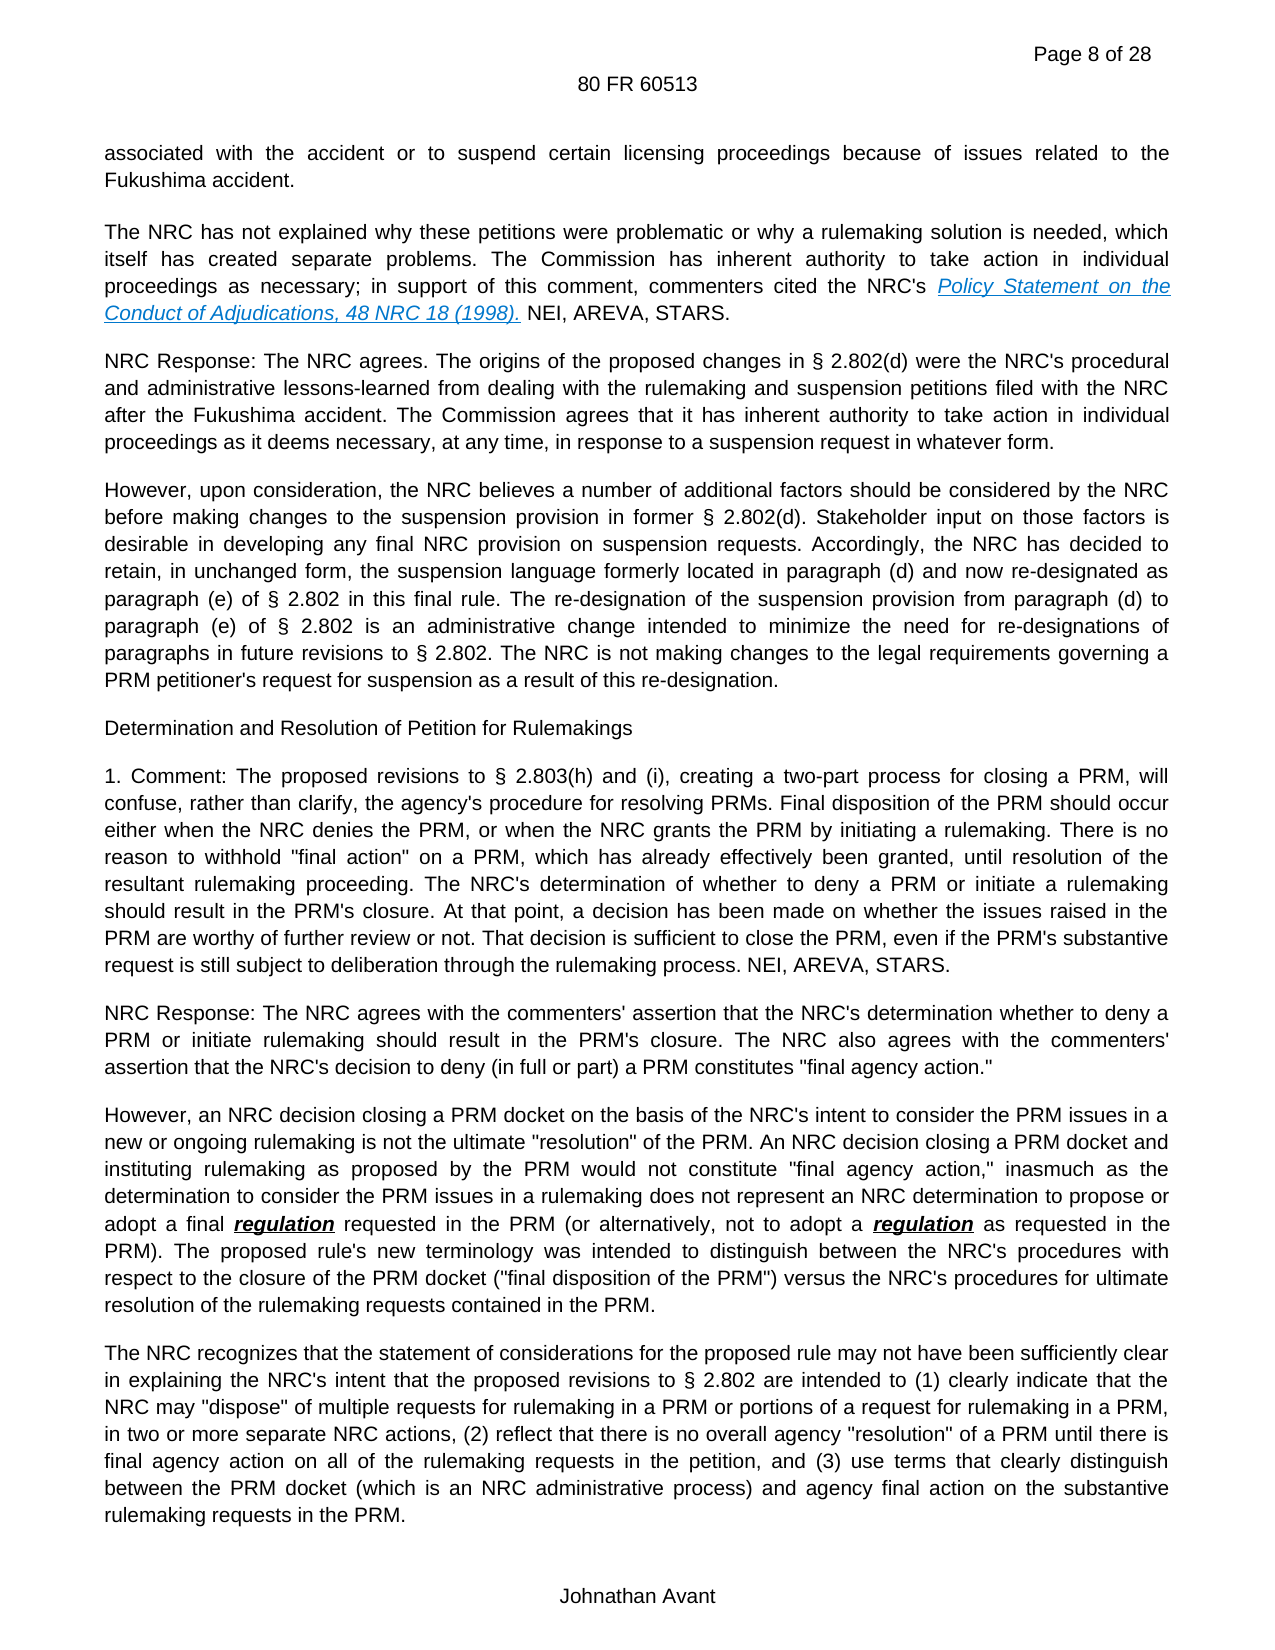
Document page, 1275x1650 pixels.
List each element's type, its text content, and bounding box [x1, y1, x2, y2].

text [104, 137, 1171, 192]
text NRC Response: The NRC agrees with the commenters' assertion that the NRC's determination whether to deny a PRM or initiate rulemaking should result in the PRM's closure. The NRC also agrees with the commenters' assertion that the NRC's decision to deny (in full or part) a PRM constitutes "final agency action." [104, 998, 1171, 1079]
text NRC Response: The NRC agrees. The origins of the proposed changes in § 2.802(d) were the NRC's procedural and administrative lessons-learned from dealing with the rulemaking and suspension petitions filed with the NRC after the Fukushima accident. The Commission agrees that it has inherent authority to take action in individual proceedings as it deems necessary, at any time, in response to a suspension request in whatever form. [104, 346, 1171, 454]
text 1. Comment: The proposed revisions to § 2.803(h) and (i), creating a two-part process for closing a PRM, will confuse, rather than clarify, the agency's procedure for resolving PRMs. Final disposition of the PRM should occur either when the NRC denies the PRM, or when the NRC grants the PRM by initiating a rulemaking. There is no reason to withhold "final action" on a PRM, which has already effectively been granted, until resolution of the resultant rulemaking proceeding. The NRC's determination of whether to deny a PRM or initiate a rulemaking should result in the PRM's closure. At that point, a decision has been made on whether the issues raised in the PRM are worthy of further review or not. That decision is sufficient to close the PRM, even if the PRM's substantive request is still subject to deliberation through the rulemaking process. NEI, AREVA, STARS. [104, 760, 1171, 977]
text However, upon consideration, the NRC believes a number of additional factors should be considered by the NRC before making changes to the suspension provision in former § 2.802(d). Stakeholder input on those factors is desirable in developing any final NRC provision on suspension requests. Accordingly, the NRC has decided to retain, in unchanged form, the suspension language formerly located in paragraph (d) and now re-designated as paragraph (e) of § 2.802 in this final rule. The re-designation of the suspension provision from paragraph (d) to paragraph (e) of § 2.802 is an administrative change intended to minimize the need for re-designations of paragraphs in future revisions to § 2.802. The NRC is not making changes to the legal requirements governing a PRM petitioner's request for suspension as a result of this re-designation. [104, 475, 1171, 692]
text The NRC has not explained why these petitions were problematic or why a rulemaking solution is needed, which itself has created separate problems. The Commission has inherent authority to take action in individual proceedings as necessary; in support of this comment, commenters cited the NRC's Policy Statement on the Conduct of Adjudications, 48 NRC 18 (1998). NEI, AREVA, STARS. [104, 217, 1171, 325]
text The NRC recognizes that the statement of considerations for the proposed rule may not have been sufficiently clear in explaining the NRC's intent that the proposed revisions to § 2.802 are intended to (1) clearly indicate that the NRC may "dispose" of multiple requests for rulemaking in a PRM or portions of a request for rulemaking in a PRM, in two or more separate NRC actions, (2) reflect that there is no overall agency "resolution" of a PRM until there is final agency action on all of the rulemaking requests in the petition, and (3) use terms that clearly distinguish between the PRM docket (which is an NRC administrative process) and agency final action on the substantive rulemaking requests in the PRM. [104, 1337, 1171, 1527]
text Determination and Resolution of Petition for Rulemakings [104, 712, 1171, 739]
text However, an NRC decision closing a PRM docket on the basis of the NRC's intent to consider the PRM issues in a new or ongoing rulemaking is not the ultimate "resolution" of the PRM. An NRC decision closing a PRM docket and instituting rulemaking as proposed by the PRM would not constitute "final agency action," inasmuch as the determination to consider the PRM issues in a rulemaking does not represent an NRC determination to propose or adopt a final regulation requested in the PRM (or alternatively, not to adopt a regulation as requested in the PRM). The proposed rule's new terminology was intended to distinguish between the NRC's procedures with respect to the closure of the PRM docket ("final disposition of the PRM") versus the NRC's procedures for ultimate resolution of the rulemaking requests contained in the PRM. [104, 1100, 1171, 1317]
